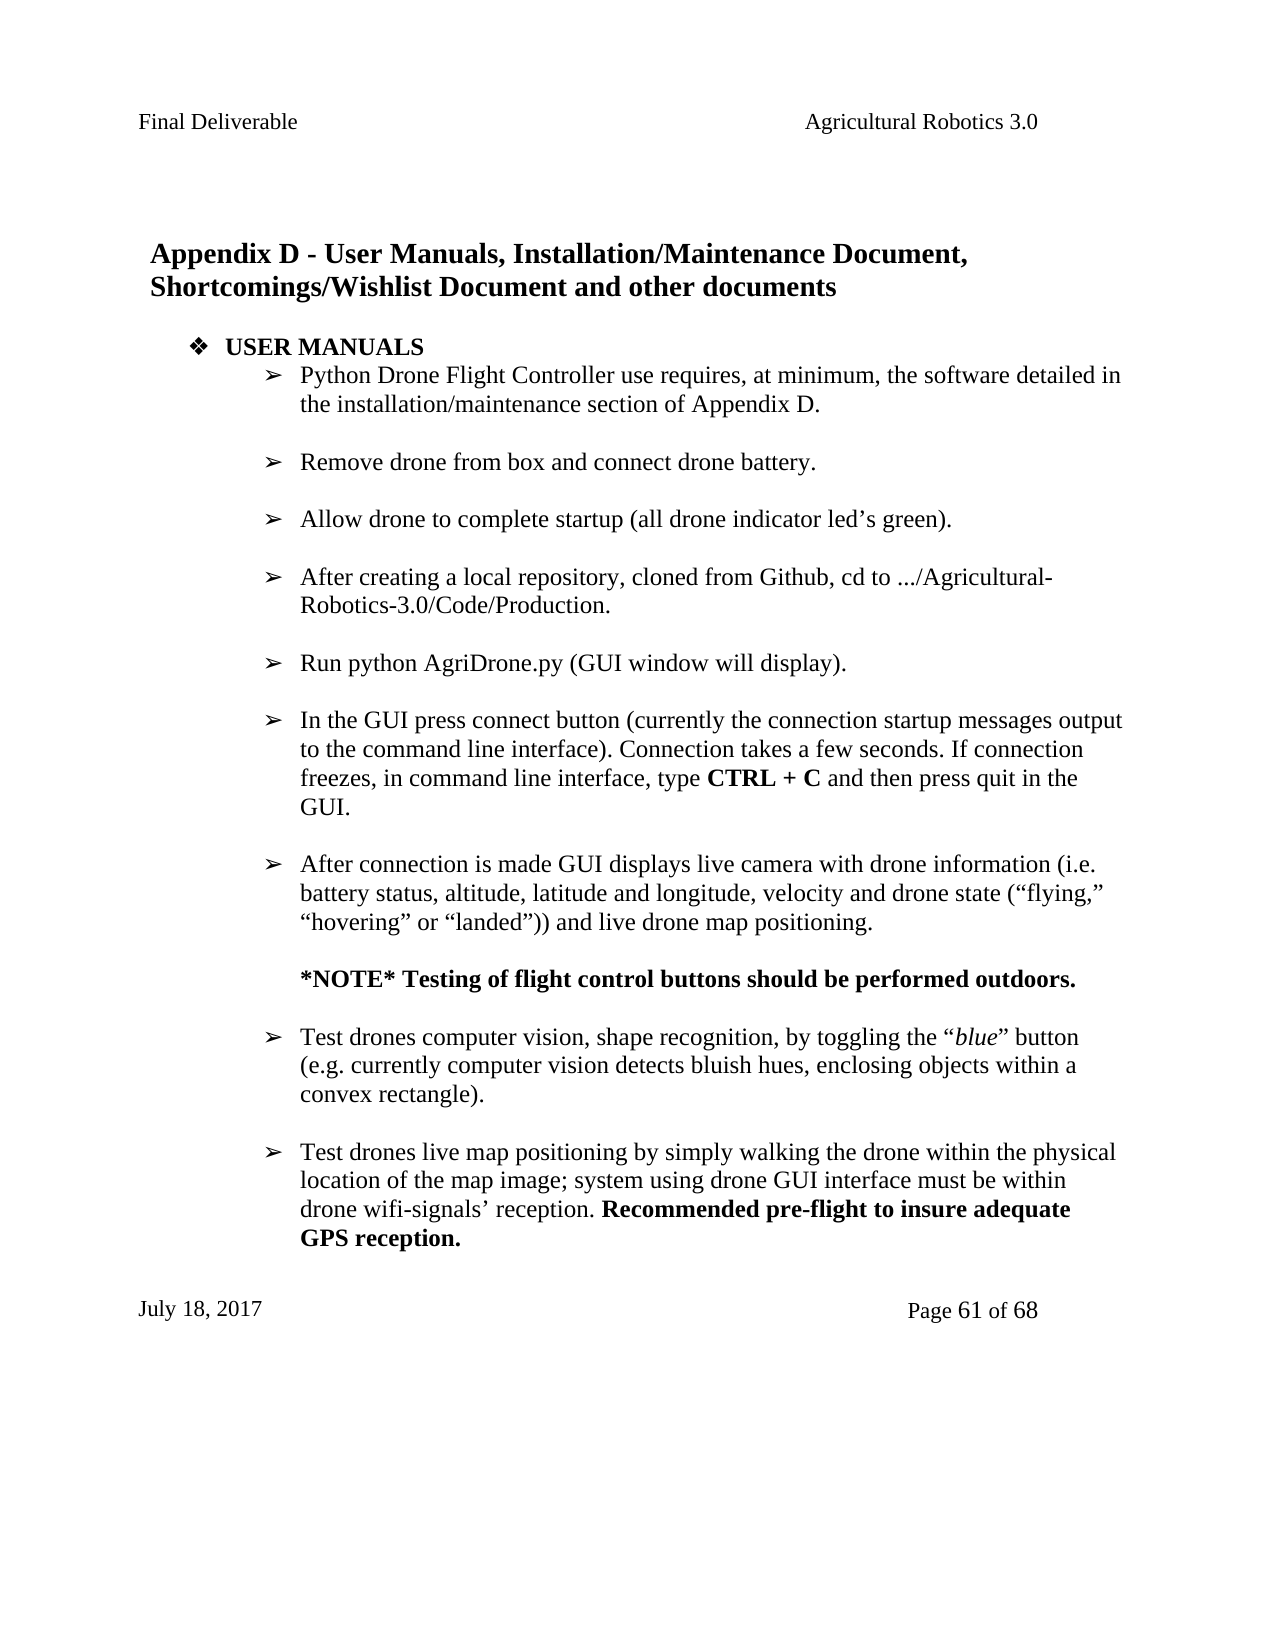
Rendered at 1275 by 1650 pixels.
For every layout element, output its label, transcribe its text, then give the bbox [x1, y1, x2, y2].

list Remove drone from box and connect drone battery. [262, 447, 1125, 475]
list After creating a local repository, cloned from Github, cd to .../Agricultural-Robotics-3.0/Code/Production. [262, 562, 1125, 619]
text *NOTE* Testing of flight control buttons should be performed outdoors. [225, 964, 1125, 993]
list Allow drone to complete startup (all drone indicator led’s green). [262, 504, 1125, 533]
list USER MANUALS [187, 332, 1125, 360]
list After connection is made GUI displays live camera with drone information (i.e. battery status, altitude, latitude and longitude, velocity and drone state (“flying,” “hovering” or “landed”)) and live drone map positioning. [262, 849, 1125, 935]
list Test drones computer vision, shape recognition, by toggling the “blue” button (e.g. currently computer vision detects bluish hues, enclosing objects within a convex rectangle). [262, 1022, 1125, 1108]
text Appendix D - User Manuals, Installation/Maintenance Document, Shortcomings/Wishlist Document and other documents [150, 236, 1125, 303]
list Test drones live map positioning by simply walking the drone within the physical location of the map image; system using drone GUI interface must be within drone wifi-signals’ reception. Recommended pre-flight to insure adequate GPS reception. [262, 1137, 1125, 1252]
list Run python AgriDrone.py (GUI window will display). [262, 648, 1125, 677]
list In the GUI press connect button (currently the connection startup messages output to the command line interface). Connection takes a few seconds. If connection freezes, in command line interface, type CTRL + C and then press quit in the GUI. [262, 705, 1125, 820]
list Python Drone Flight Controller use requires, at minimum, the software detailed in the installation/maintenance section of Appendix D. [262, 360, 1125, 418]
